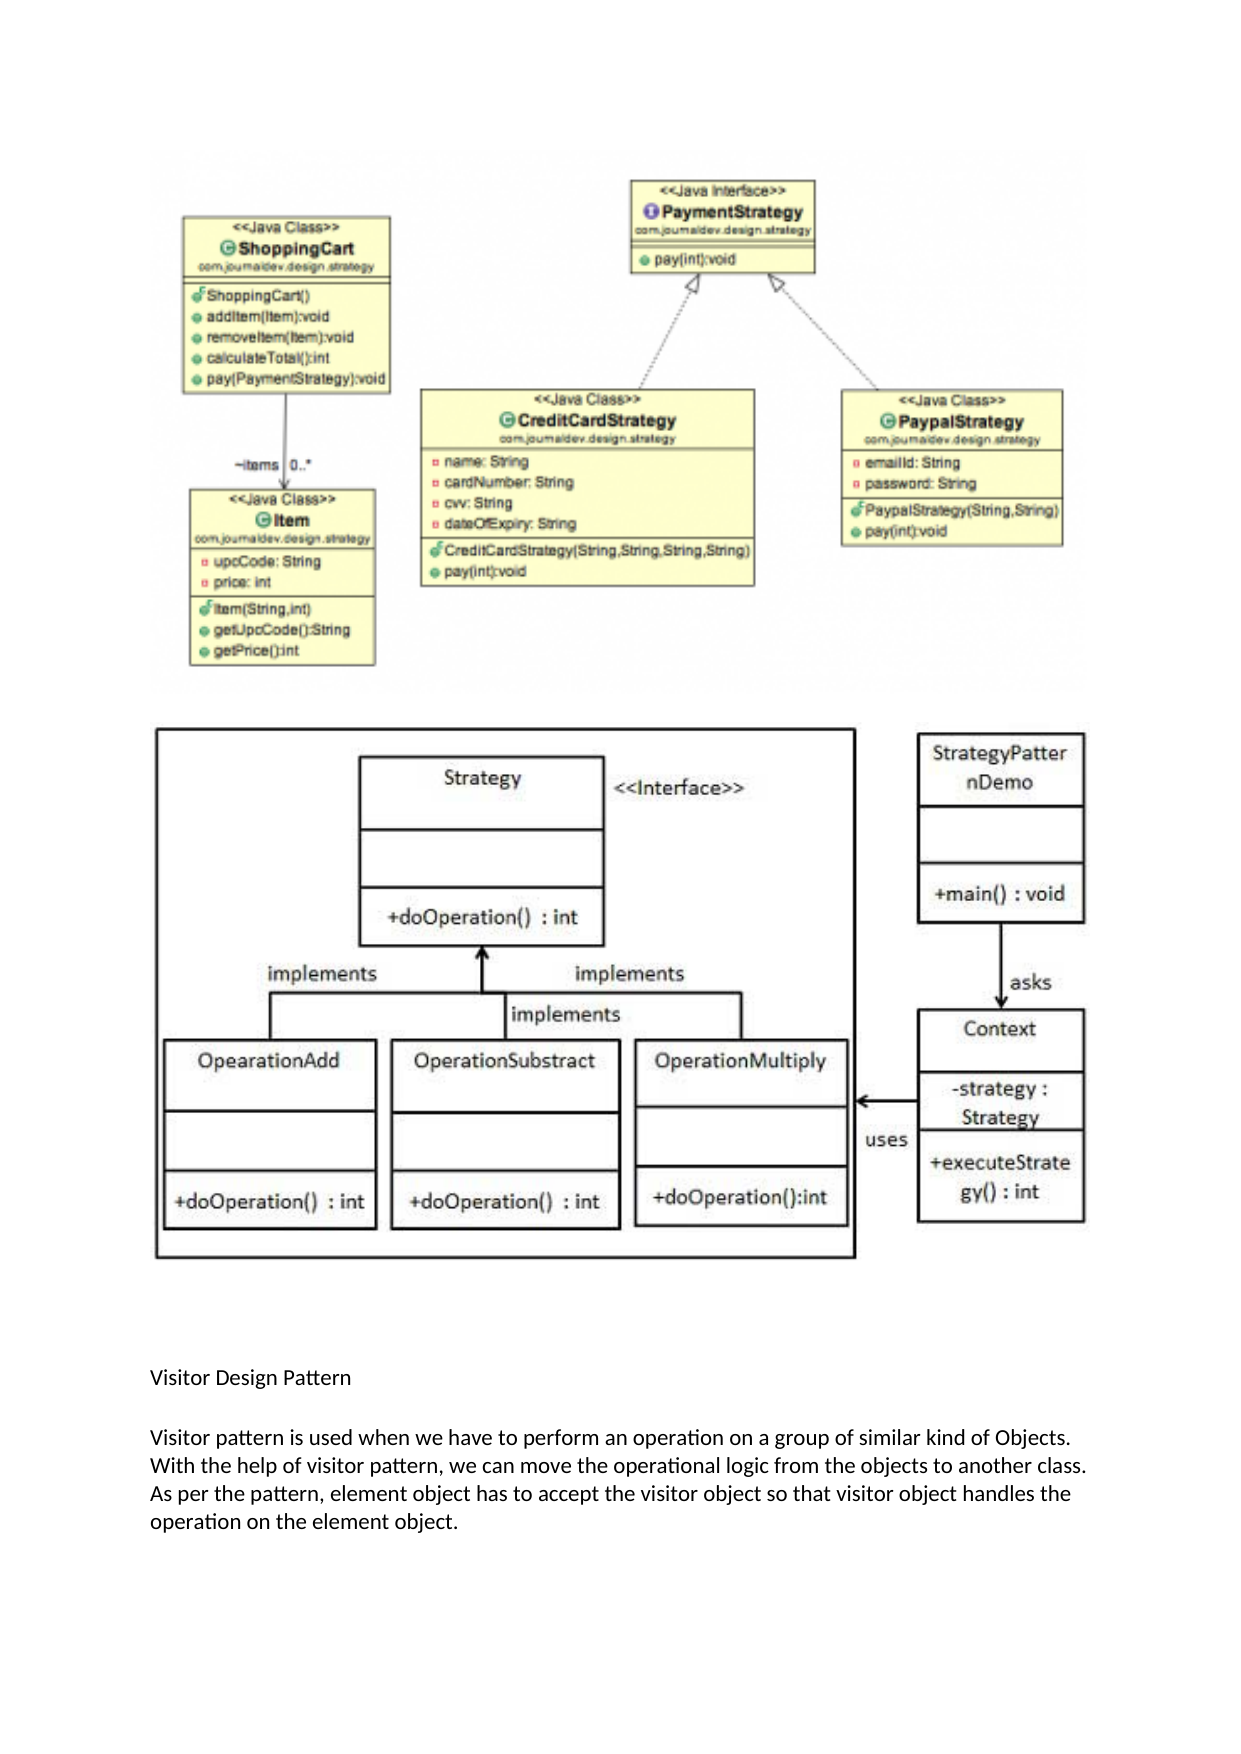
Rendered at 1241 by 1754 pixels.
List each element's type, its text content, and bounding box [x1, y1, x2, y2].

picture [150, 150, 1087, 694]
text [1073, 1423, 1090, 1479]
text As per the pattern, element object has to accept the visitor object so that visitor object handles the operation on the element object. [459, 1479, 1090, 1535]
picture [150, 722, 1090, 1261]
subtitle Visitor Design Pattern [150, 1363, 1090, 1392]
